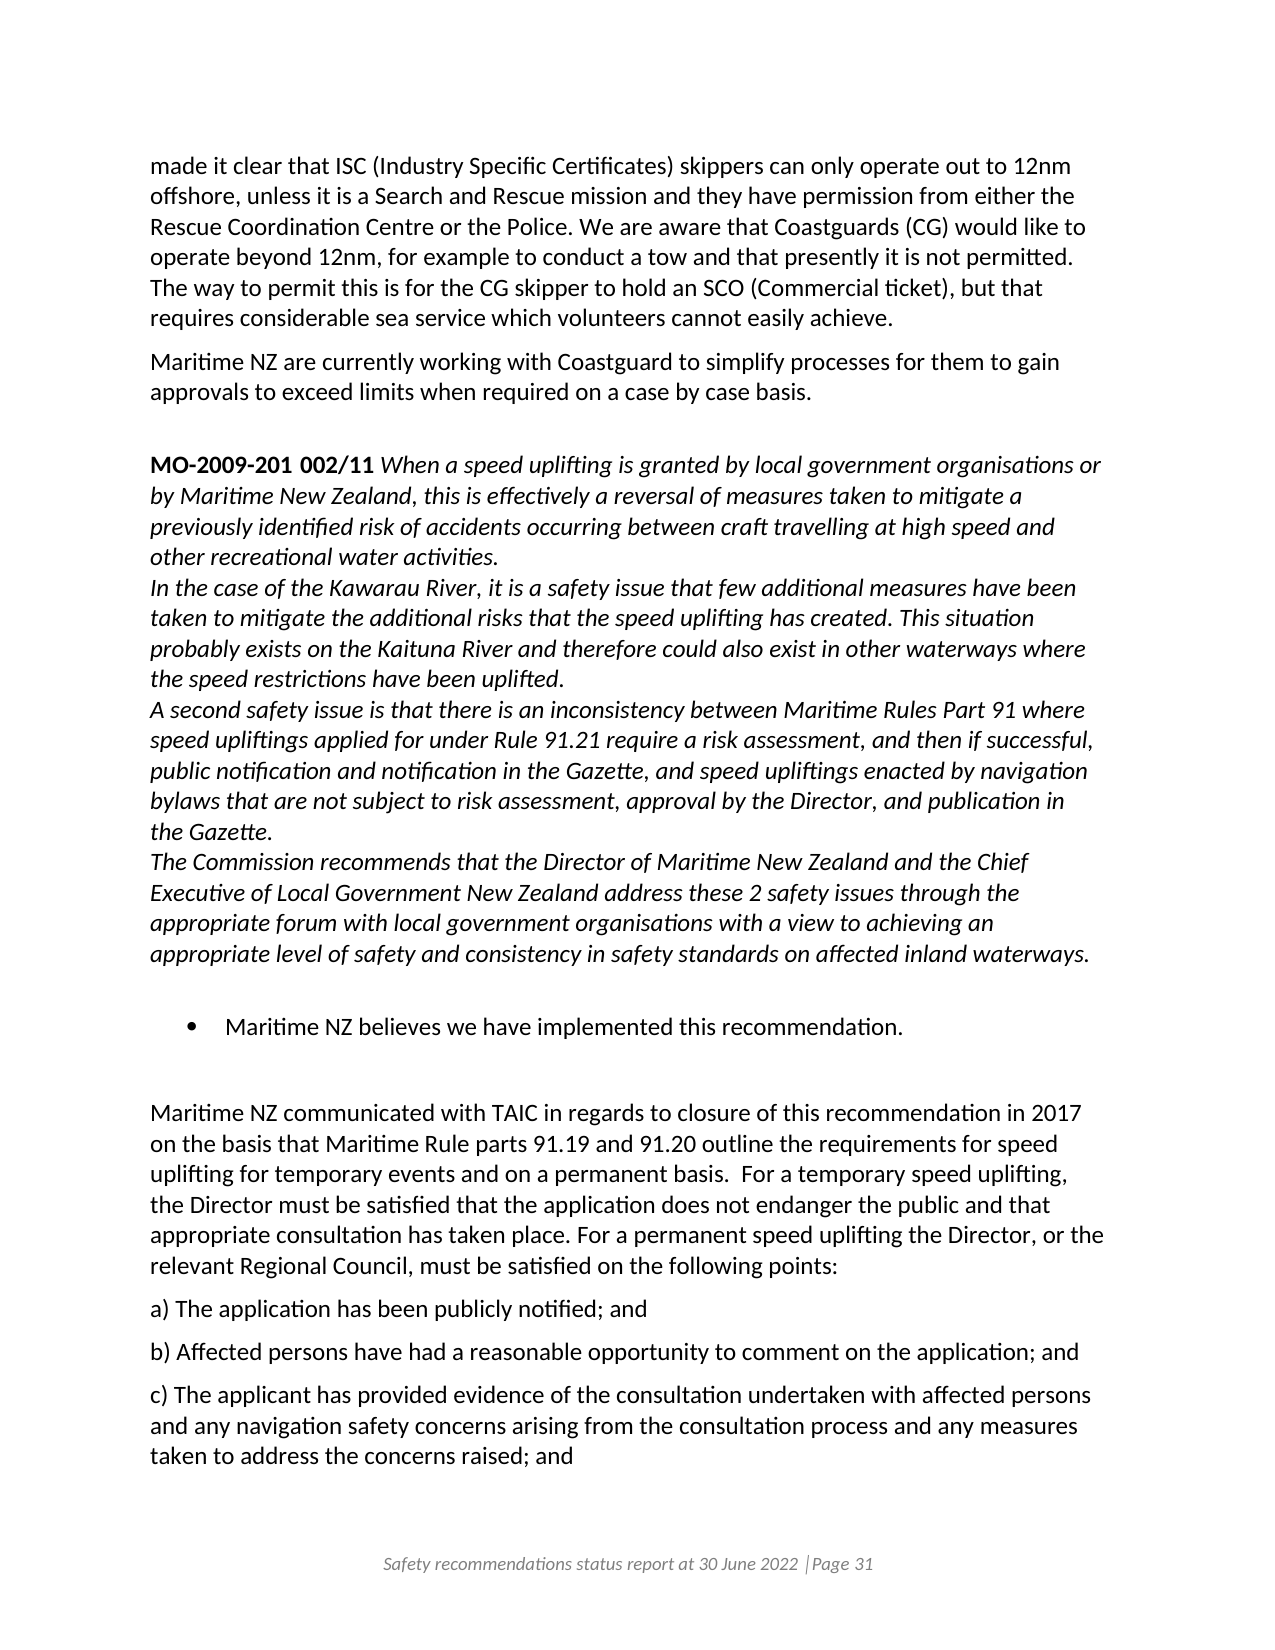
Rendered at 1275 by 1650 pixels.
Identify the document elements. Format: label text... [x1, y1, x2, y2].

text a) The application has been publicly notified; and [150, 1293, 1106, 1324]
text c) The applicant has provided evidence of the consultation undertaken with affected persons and any navigation safety concerns arising from the consultation process and any measures taken to address the concerns raised; and [150, 1379, 1106, 1471]
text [150, 150, 1106, 333]
text b) Affected persons have had a reasonable opportunity to comment on the application; and [150, 1336, 1106, 1367]
text Maritime NZ communicated with TAIC in regards to closure of this recommendation in 2017 on the basis that Maritime Rule parts 91.19 and 91.20 outline the requirements for speed uplifting for temporary events and on a permanent basis. For a temporary speed uplifting, the Director must be satisfied that the application does not endanger the public and that appropriate consultation has taken place. For a permanent speed uplifting the Director, or the relevant Regional Council, must be satisfied on the following points: [150, 1098, 1106, 1281]
text MO-2009-201 002/11 When a speed uplifting is granted by local government organisations or by Maritime New Zealand, this is effectively a reversal of measures taken to mitigate a previously identified risk of accidents occurring between craft travelling at high speed and other recreational water activities. In the case of the Kawarau River, it is a safety issue that few additional measures have been taken to mitigate the additional risks that the speed uplifting has created. This situation probably exists on the Kaituna River and therefore could also exist in other waterways where the speed restrictions have been uplifted. A second safety issue is that there is an inconsistency between Maritime Rules Part 91 where speed upliftings applied for under Rule 91.21 require a risk assessment, and then if successful, public notification and notification in the Gazette, and speed upliftings enacted by navigation bylaws that are not subject to risk assessment, approval by the Director, and publication in the Gazette. The Commission recommends that the Director of Maritime New Zealand and the Chief Executive of Local Government New Zealand address these 2 safety issues through the appropriate forum with local government organisations with a view to achieving an appropriate level of safety and consistency in safety standards on affected inland waterways. [150, 450, 1106, 968]
text Maritime NZ are currently working with Coastguard to simplify processes for them to gain approvals to exceed limits when required on a case by case basis. [150, 346, 1106, 407]
list Maritime NZ believes we have implemented this recommendation. [187, 1012, 1106, 1042]
